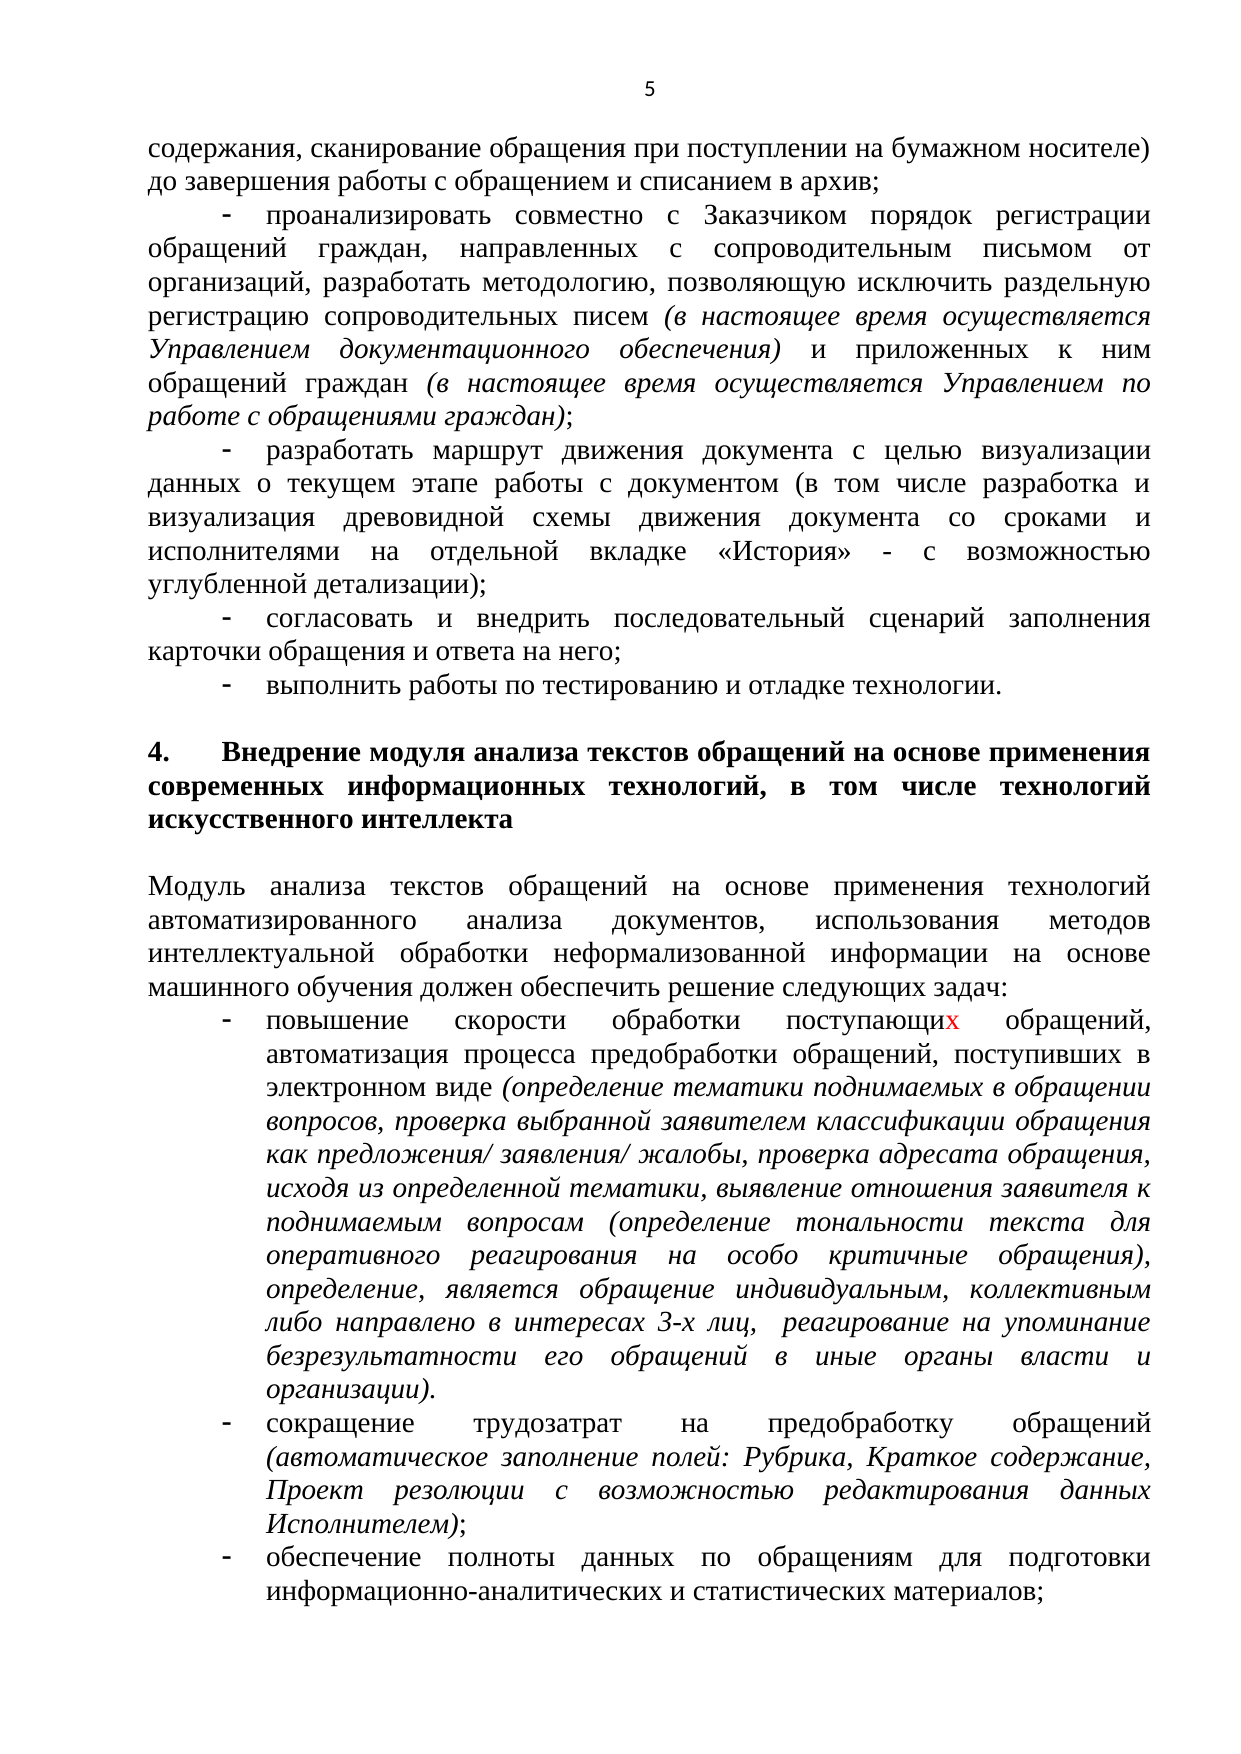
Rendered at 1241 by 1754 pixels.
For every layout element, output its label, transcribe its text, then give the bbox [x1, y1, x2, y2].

list согласовать и внедрить последовательный сценарий заполнения карточки обращения и ответа на него; [148, 600, 1152, 667]
list обеспечение полноты данных по обращениям для подготовки информационно-аналитических и статистических материалов; [222, 1539, 1152, 1606]
text Модуль анализа текстов обращений на основе применения технологий автоматизированного анализа документов, использования методов интеллектуальной обработки неформализованной информации на основе машинного обучения должен обеспечить решение следующих задач: [148, 868, 1152, 1002]
list сокращение трудозатрат на предобработку обращений (автоматическое заполнение полей: Рубрика, Краткое содержание, Проект резолюции с возможностью редактирования данных Исполнителем); [222, 1405, 1152, 1539]
list повышение скорости обработки поступающих обращений, автоматизация процесса предобработки обращений, поступивших в электронном виде (определение тематики поднимаемых в обращении вопросов, проверка выбранной заявителем классификации обращения как предложения/ заявления/ жалобы, проверка адресата обращения, исходя из определенной тематики, выявление отношения заявителя к поднимаемым вопросам (определение тональности текста для оперативного реагирования на особо критичные обращения), определение, является обращение индивидуальным, коллективным либо направлено в интересах 3-х лиц, реагирование на упоминание безрезультатности его обращений в иные органы власти и организации). [222, 1002, 1152, 1405]
list разработать маршрут движения документа с целью визуализации данных о текущем этапе работы с документом (в том числе разработка и визуализация древовидной схемы движения документа со сроками и исполнителями на отдельной вкладке «История» - с возможностью углубленной детализации); [148, 432, 1152, 600]
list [148, 130, 1152, 197]
list Внедрение модуля анализа текстов обращений на основе применения современных информационных технологий, в том числе технологий искусственного интеллекта [148, 734, 1152, 835]
list проанализировать совместно с Заказчиком порядок регистрации обращений граждан, направленных с сопроводительным письмом от организаций, разработать методологию, позволяющую исключить раздельную регистрацию сопроводительных писем (в настоящее время осуществляется Управлением документационного обеспечения) и приложенных к ним обращений граждан (в настоящее время осуществляется Управлением по работе с обращениями граждан); [148, 197, 1152, 432]
list выполнить работы по тестированию и отладке технологии. [148, 667, 1152, 701]
